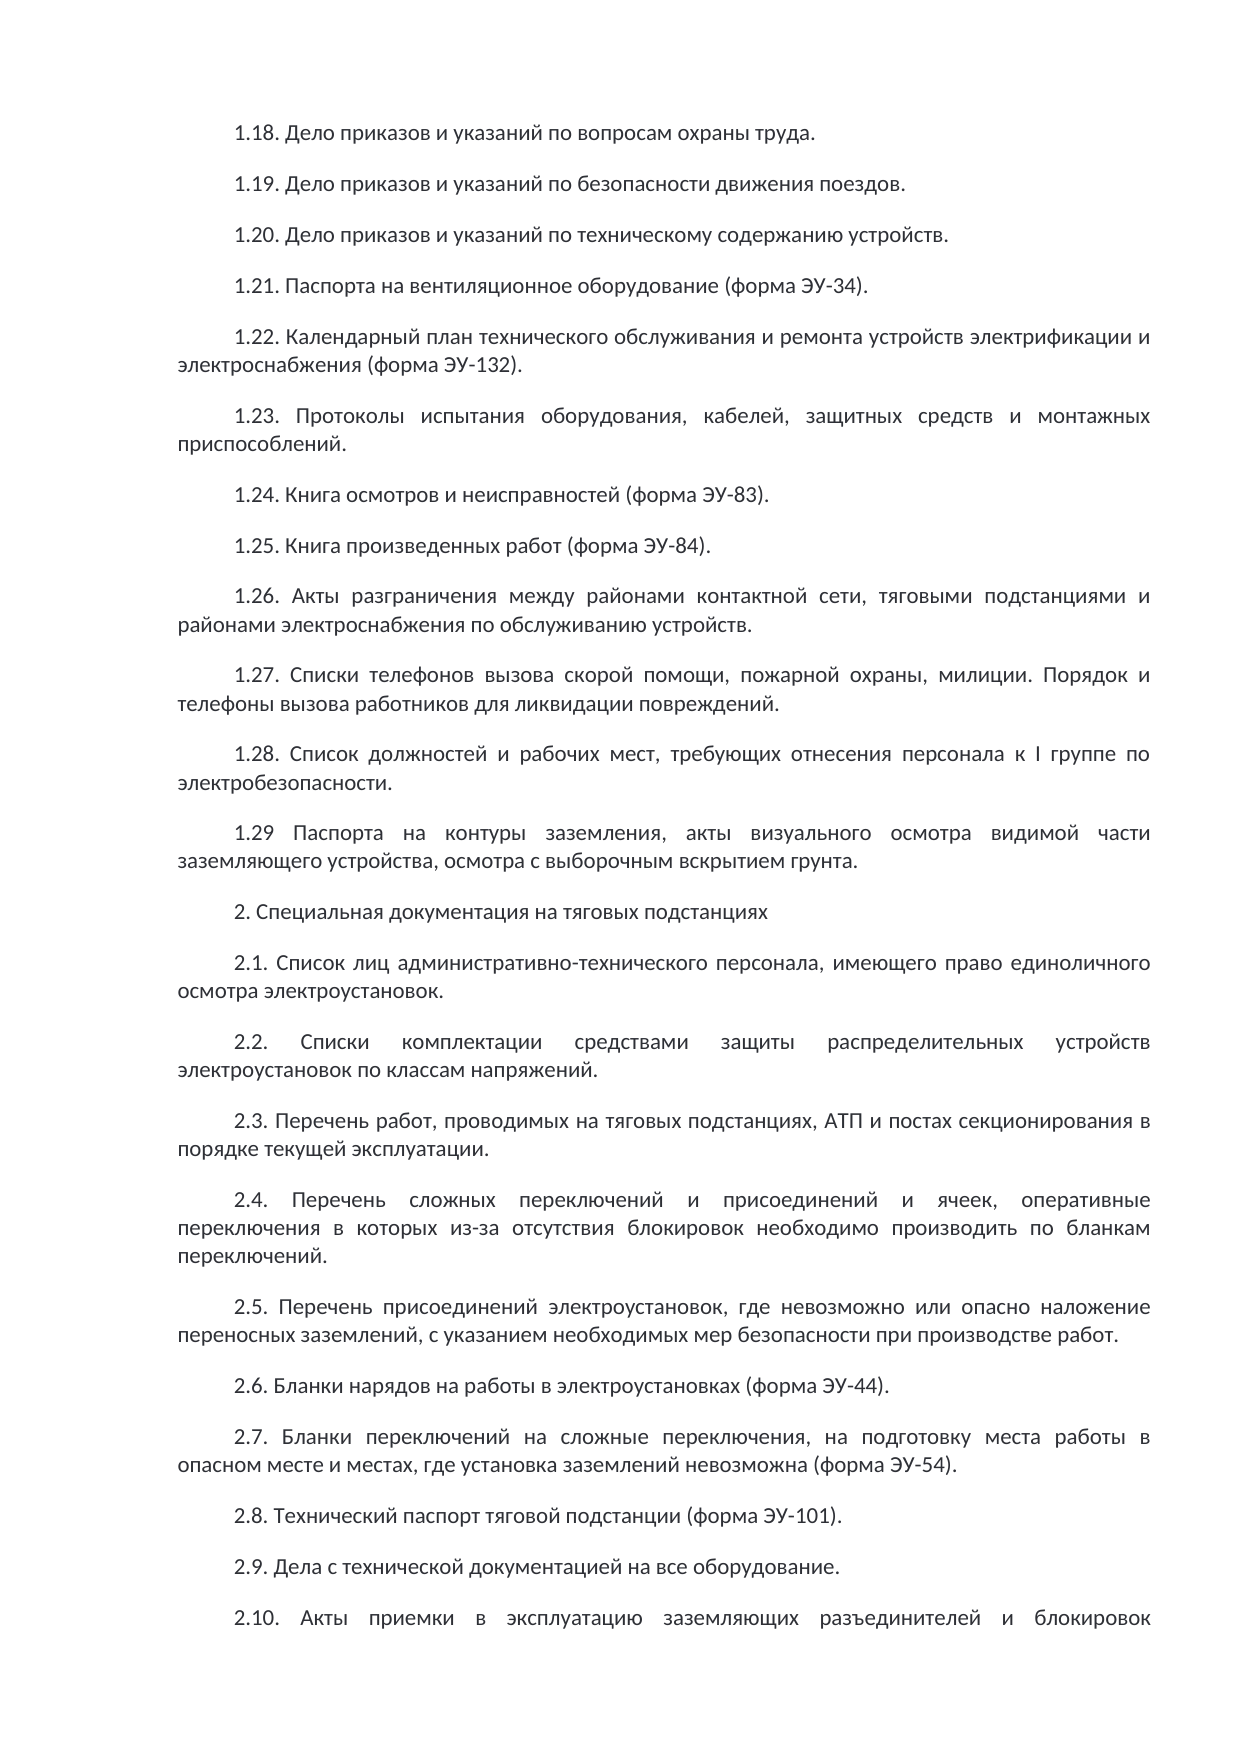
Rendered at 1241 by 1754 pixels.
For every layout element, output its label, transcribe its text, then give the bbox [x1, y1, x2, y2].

text 2.2. Списки комплектации средствами защиты распределительных устройств электроустановок по классам напряжений. [177, 1027, 1152, 1083]
text 1.23. Протоколы испытания оборудования, кабелей, защитных средств и монтажных приспособлений. [177, 401, 1152, 457]
text 2.9. Дела с технической документацией на все оборудование. [177, 1552, 1152, 1580]
text 2.4. Перечень сложных переключений и присоединений и ячеек, оперативные переключения в которых из-за отсутствия блокировок необходимо производить по бланкам переключений. [177, 1185, 1152, 1269]
text 2. Специальная документация на тяговых подстанциях [177, 897, 1152, 926]
text 1.22. Календарный план технического обслуживания и ремонта устройств электрификации и электроснабжения (форма ЭУ-132). [177, 322, 1152, 378]
text 1.21. Паспорта на вентиляционное оборудование (форма ЭУ-34). [177, 271, 1152, 299]
text 1.29 Паспорта на контуры заземления, акты визуального осмотра видимой части заземляющего устройства, осмотра с выборочным вскрытием грунта. [177, 818, 1152, 874]
text 1.28. Список должностей и рабочих мест, требующих отнесения персонала к I группе по электробезопасности. [177, 739, 1152, 796]
text 2.7. Бланки переключений на сложные переключения, на подготовку места работы в опасном месте и местах, где установка заземлений невозможна (форма ЭУ-54). [177, 1422, 1152, 1478]
text 1.18. Дело приказов и указаний по вопросам охраны труда. [177, 118, 1152, 146]
text 1.25. Книга произведенных работ (форма ЭУ-84). [177, 531, 1152, 559]
text 2.5. Перечень присоединений электроустановок, где невозможно или опасно наложение переносных заземлений, с указанием необходимых мер безопасности при производстве работ. [177, 1292, 1152, 1348]
text 1.27. Списки телефонов вызова скорой помощи, пожарной охраны, милиции. Порядок и телефоны вызова работников для ликвидации повреждений. [177, 661, 1152, 717]
text 1.20. Дело приказов и указаний по техническому содержанию устройств. [177, 220, 1152, 248]
text 2.1. Список лиц административно-технического персонала, имеющего право единоличного осмотра электроустановок. [177, 948, 1152, 1004]
text 2.3. Перечень работ, проводимых на тяговых подстанциях, АТП и постах секционирования в порядке текущей эксплуатации. [177, 1106, 1152, 1162]
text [177, 1603, 1152, 1631]
text 1.26. Акты разграничения между районами контактной сети, тяговыми подстанциями и районами электроснабжения по обслуживанию устройств. [177, 582, 1152, 638]
text 2.8. Технический паспорт тяговой подстанции (форма ЭУ-101). [177, 1501, 1152, 1529]
text 1.19. Дело приказов и указаний по безопасности движения поездов. [177, 169, 1152, 197]
text 2.6. Бланки нарядов на работы в электроустановках (форма ЭУ-44). [177, 1371, 1152, 1399]
text 1.24. Книга осмотров и неисправностей (форма ЭУ-83). [177, 480, 1152, 508]
